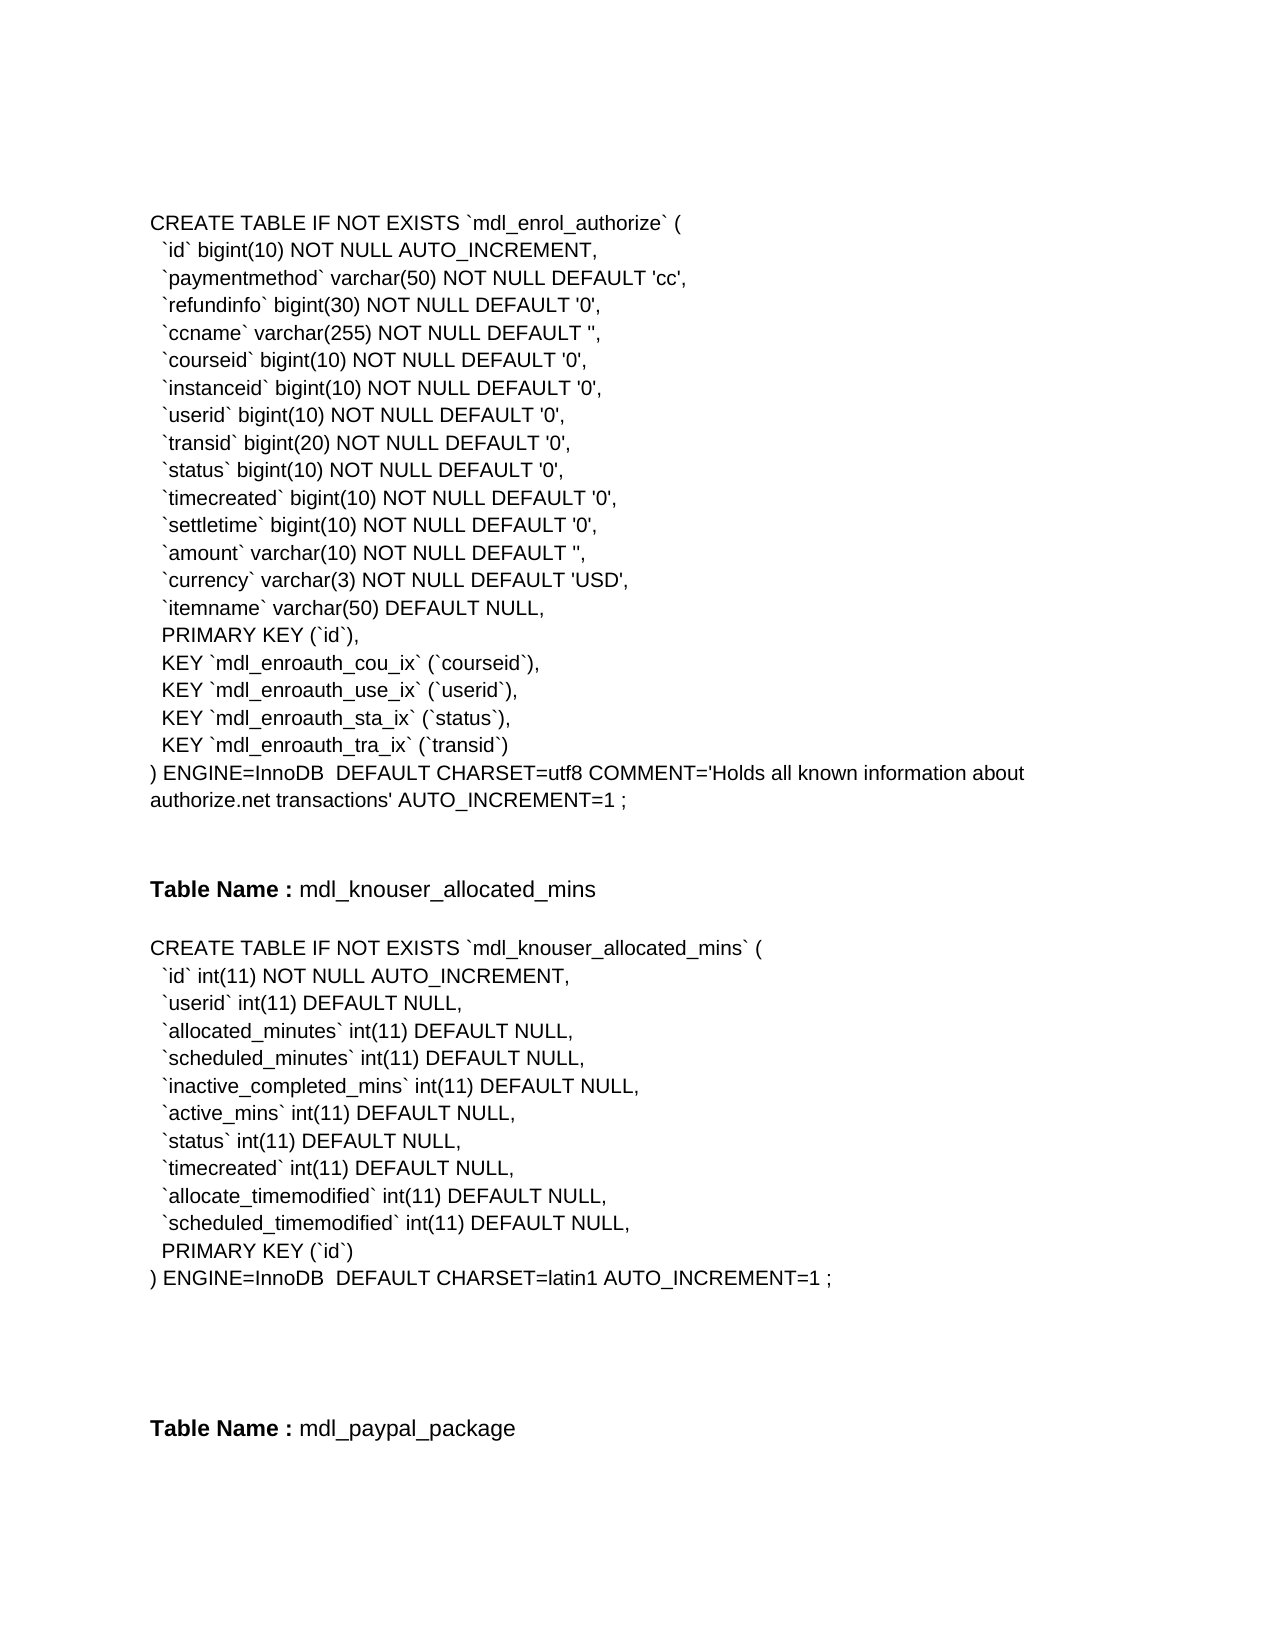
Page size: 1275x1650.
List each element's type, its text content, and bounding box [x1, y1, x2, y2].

text `courseid` bigint(10) NOT NULL DEFAULT '0', [150, 348, 1125, 372]
text `inactive_completed_mins` int(11) DEFAULT NULL, [150, 1074, 1125, 1098]
text KEY `mdl_enroauth_use_ix` (`userid`), [150, 678, 1125, 702]
text `status` int(11) DEFAULT NULL, [150, 1129, 1125, 1153]
text `amount` varchar(10) NOT NULL DEFAULT '', [150, 540, 1125, 564]
text `timecreated` int(11) DEFAULT NULL, [150, 1156, 1125, 1180]
text `transid` bigint(20) NOT NULL DEFAULT '0', [150, 430, 1125, 454]
text `active_mins` int(11) DEFAULT NULL, [150, 1101, 1125, 1125]
text `itemname` varchar(50) DEFAULT NULL, [150, 595, 1125, 619]
text `scheduled_timemodified` int(11) DEFAULT NULL, [150, 1211, 1125, 1235]
text `allocated_minutes` int(11) DEFAULT NULL, [150, 1019, 1125, 1043]
text `timecreated` bigint(10) NOT NULL DEFAULT '0', [150, 485, 1125, 509]
text Table Name : mdl_knouser_allocated_mins [150, 876, 1125, 902]
text `id` bigint(10) NOT NULL AUTO_INCREMENT, [150, 238, 1125, 262]
text `currency` varchar(3) NOT NULL DEFAULT 'USD', [150, 568, 1125, 592]
text PRIMARY KEY (`id`), [150, 623, 1125, 647]
text `paymentmethod` varchar(50) NOT NULL DEFAULT 'cc', [150, 265, 1125, 289]
text KEY `mdl_enroauth_cou_ix` (`courseid`), [150, 650, 1125, 674]
text PRIMARY KEY (`id`) [150, 1239, 1125, 1263]
text `ccname` varchar(255) NOT NULL DEFAULT '', [150, 320, 1125, 344]
text CREATE TABLE IF NOT EXISTS `mdl_knouser_allocated_mins` ( [150, 936, 1125, 960]
text `userid` int(11) DEFAULT NULL, [150, 991, 1125, 1015]
text KEY `mdl_enroauth_sta_ix` (`status`), [150, 705, 1125, 729]
text ) ENGINE=InnoDB DEFAULT CHARSET=utf8 COMMENT='Holds all known information about authorize.net transactions' AUTO_INCREMENT=1 ; [150, 760, 1125, 812]
text KEY `mdl_enroauth_tra_ix` (`transid`) [150, 733, 1125, 757]
text `status` bigint(10) NOT NULL DEFAULT '0', [150, 458, 1125, 482]
text `settletime` bigint(10) NOT NULL DEFAULT '0', [150, 513, 1125, 537]
text Table Name : mdl_paypal_package [150, 1414, 1125, 1441]
text CREATE TABLE IF NOT EXISTS `mdl_enrol_authorize` ( [150, 210, 1125, 234]
text `instanceid` bigint(10) NOT NULL DEFAULT '0', [150, 375, 1125, 399]
text `userid` bigint(10) NOT NULL DEFAULT '0', [150, 403, 1125, 427]
text ) ENGINE=InnoDB DEFAULT CHARSET=latin1 AUTO_INCREMENT=1 ; [150, 1266, 1125, 1290]
text `scheduled_minutes` int(11) DEFAULT NULL, [150, 1046, 1125, 1070]
text `allocate_timemodified` int(11) DEFAULT NULL, [150, 1184, 1125, 1208]
text `refundinfo` bigint(30) NOT NULL DEFAULT '0', [150, 293, 1125, 317]
text `id` int(11) NOT NULL AUTO_INCREMENT, [150, 964, 1125, 988]
